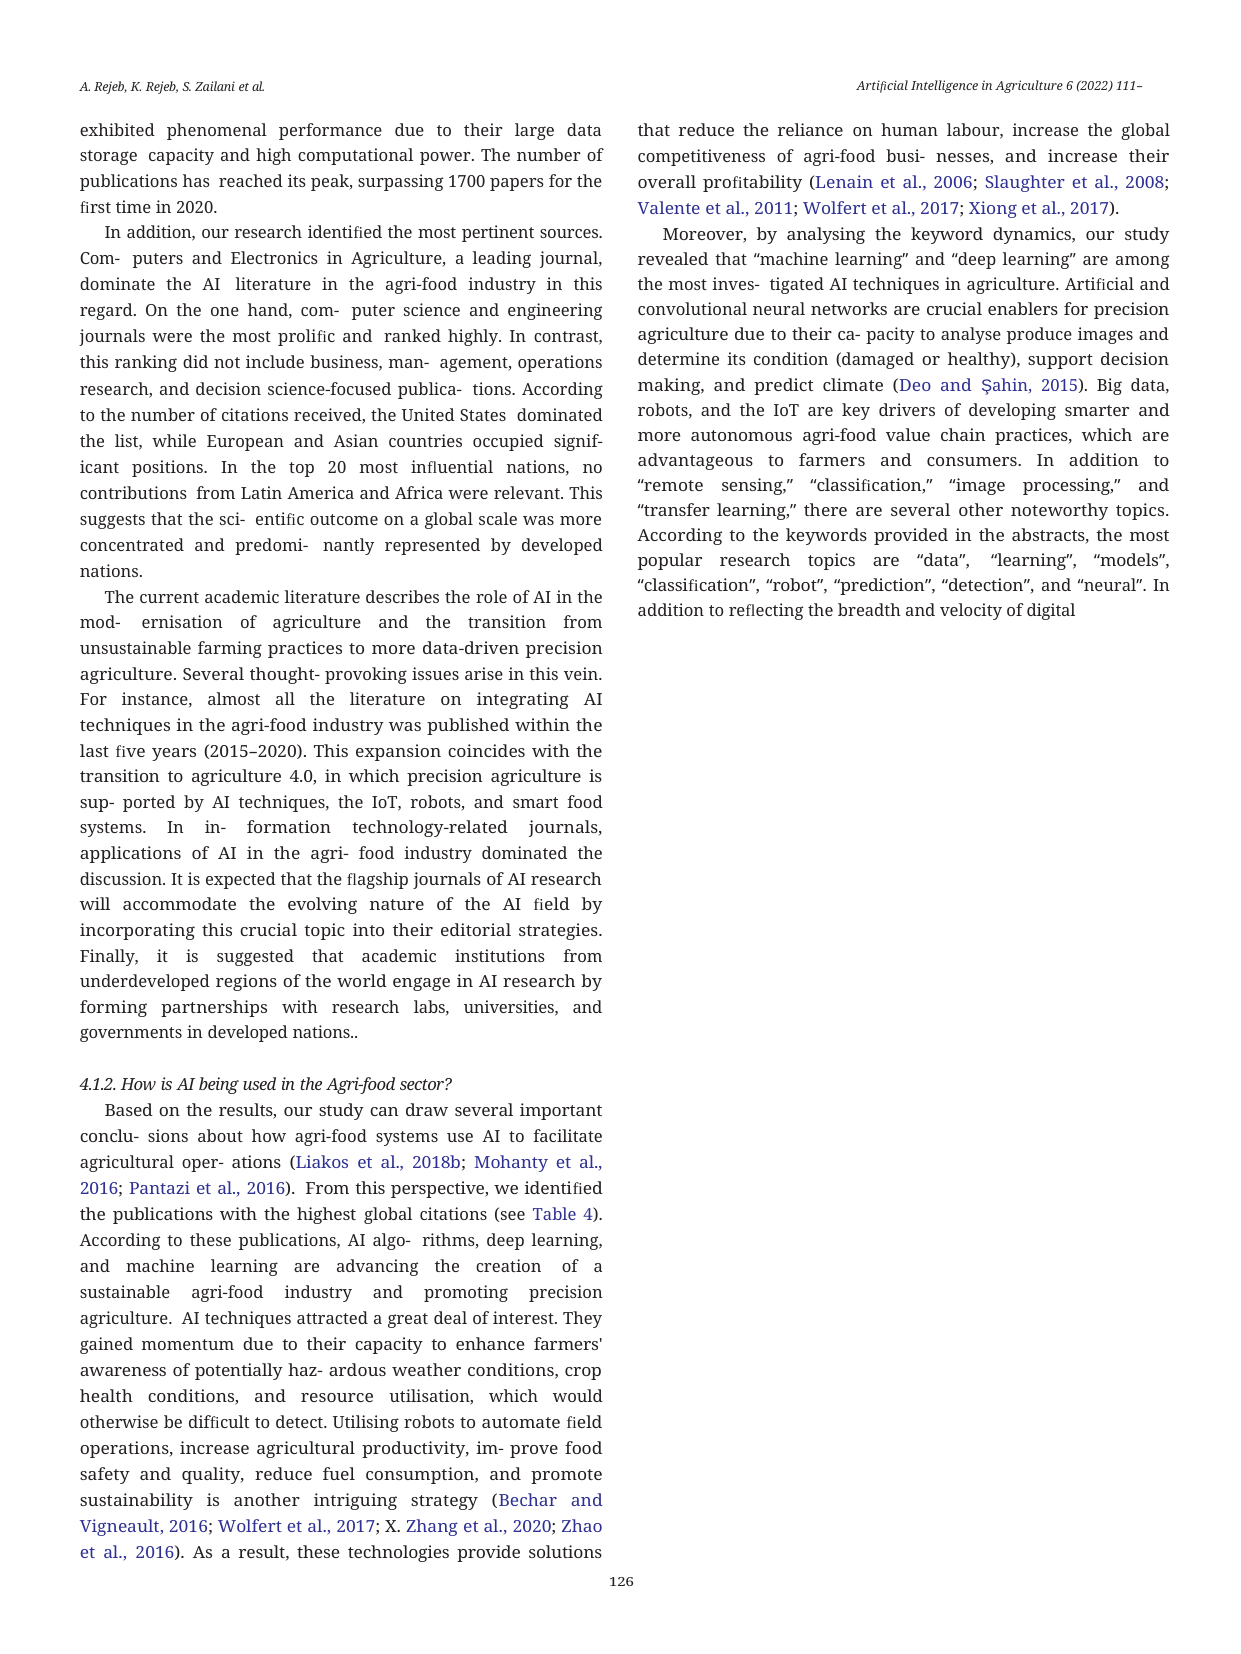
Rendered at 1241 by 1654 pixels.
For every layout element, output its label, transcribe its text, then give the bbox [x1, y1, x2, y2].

list How is AI being used in the Agri-food sector? [79, 1073, 607, 1095]
text exhibited phenomenal performance due to their large data storage capacity and high computational power. The number of publications has reached its peak, surpassing 1700 papers for the first time in 2020. [79, 118, 602, 218]
text Based on the results, our study can draw several important conclu- sions about how agri-food systems use AI to facilitate agricultural oper- ations (Liakos et al., 2018b; Mohanty et al., 2016; Pantazi et al., 2016). From this perspective, we identified the publications with the highest global citations (see Table 4). According to these publications, AI algo- rithms, deep learning, and machine learning are advancing the creation of a sustainable agri-food industry and promoting precision agriculture. AI techniques attracted a great deal of interest. They gained momentum due to their capacity to enhance farmers' awareness of potentially haz- ardous weather conditions, crop health conditions, and resource utilisation, which would otherwise be difficult to detect. Utilising robots to automate field operations, increase agricultural productivity, im- prove food safety and quality, reduce fuel consumption, and promote sustainability is another intriguing strategy (Bechar and Vigneault, 2016; Wolfert et al., 2017; X. Zhang et al., 2020; Zhao et al., 2016). As a result, these technologies provide solutions that reduce the reliance on human labour, increase the global competitiveness of agri-food busi- nesses, and increase their overall profitability (Lenain et al., 2006; Slaughter et al., 2008; Valente et al., 2011; Wolfert et al., 2017; Xiong et al., 2017). [79, 1098, 603, 1564]
text The current academic literature describes the role of AI in the mod- ernisation of agriculture and the transition from unsustainable farming practices to more data-driven precision agriculture. Several thought- provoking issues arise in this vein. For instance, almost all the literature on integrating AI techniques in the agri-food industry was published within the last five years (2015–2020). This expansion coincides with the transition to agriculture 4.0, in which precision agriculture is sup- ported by AI techniques, the IoT, robots, and smart food systems. In in- formation technology-related journals, applications of AI in the agri- food industry dominated the discussion. It is expected that the flagship journals of AI research will accommodate the evolving nature of the AI field by incorporating this crucial topic into their editorial strategies. Finally, it is suggested that academic institutions from underdeveloped regions of the world engage in AI research by forming partnerships with research labs, universities, and governments in developed nations.. [79, 585, 603, 1044]
text Moreover, by analysing the keyword dynamics, our study revealed that “machine learning” and “deep learning” are among the most inves- tigated AI techniques in agriculture. Artificial and convolutional neural networks are crucial enablers for precision agriculture due to their ca- pacity to analyse produce images and determine its condition (damaged or healthy), support decision making, and predict climate (Deo and Şahin, 2015). Big data, robots, and the IoT are key drivers of developing smarter and more autonomous agri-food value chain practices, which are advantageous to farmers and consumers. In addition to “remote sensing,” “classification,” “image processing,” and “transfer learning,” there are several other noteworthy topics. According to the keywords provided in the abstracts, the most popular research topics are “data”, “learning”, “models”, “classification”, “robot”, “prediction”, “detection”, and “neural”. In addition to reflecting the breadth and velocity of digital [637, 222, 1169, 622]
text In addition, our research identified the most pertinent sources. Com- puters and Electronics in Agriculture, a leading journal, dominate the AI literature in the agri-food industry in this regard. On the one hand, com- puter science and engineering journals were the most prolific and ranked highly. In contrast, this ranking did not include business, man- agement, operations research, and decision science-focused publica- tions. According to the number of citations received, the United States dominated the list, while European and Asian countries occupied signif- icant positions. In the top 20 most influential nations, no contributions from Latin America and Africa were relevant. This suggests that the sci- entific outcome on a global scale was more concentrated and predomi- nantly represented by developed nations. [79, 221, 603, 582]
